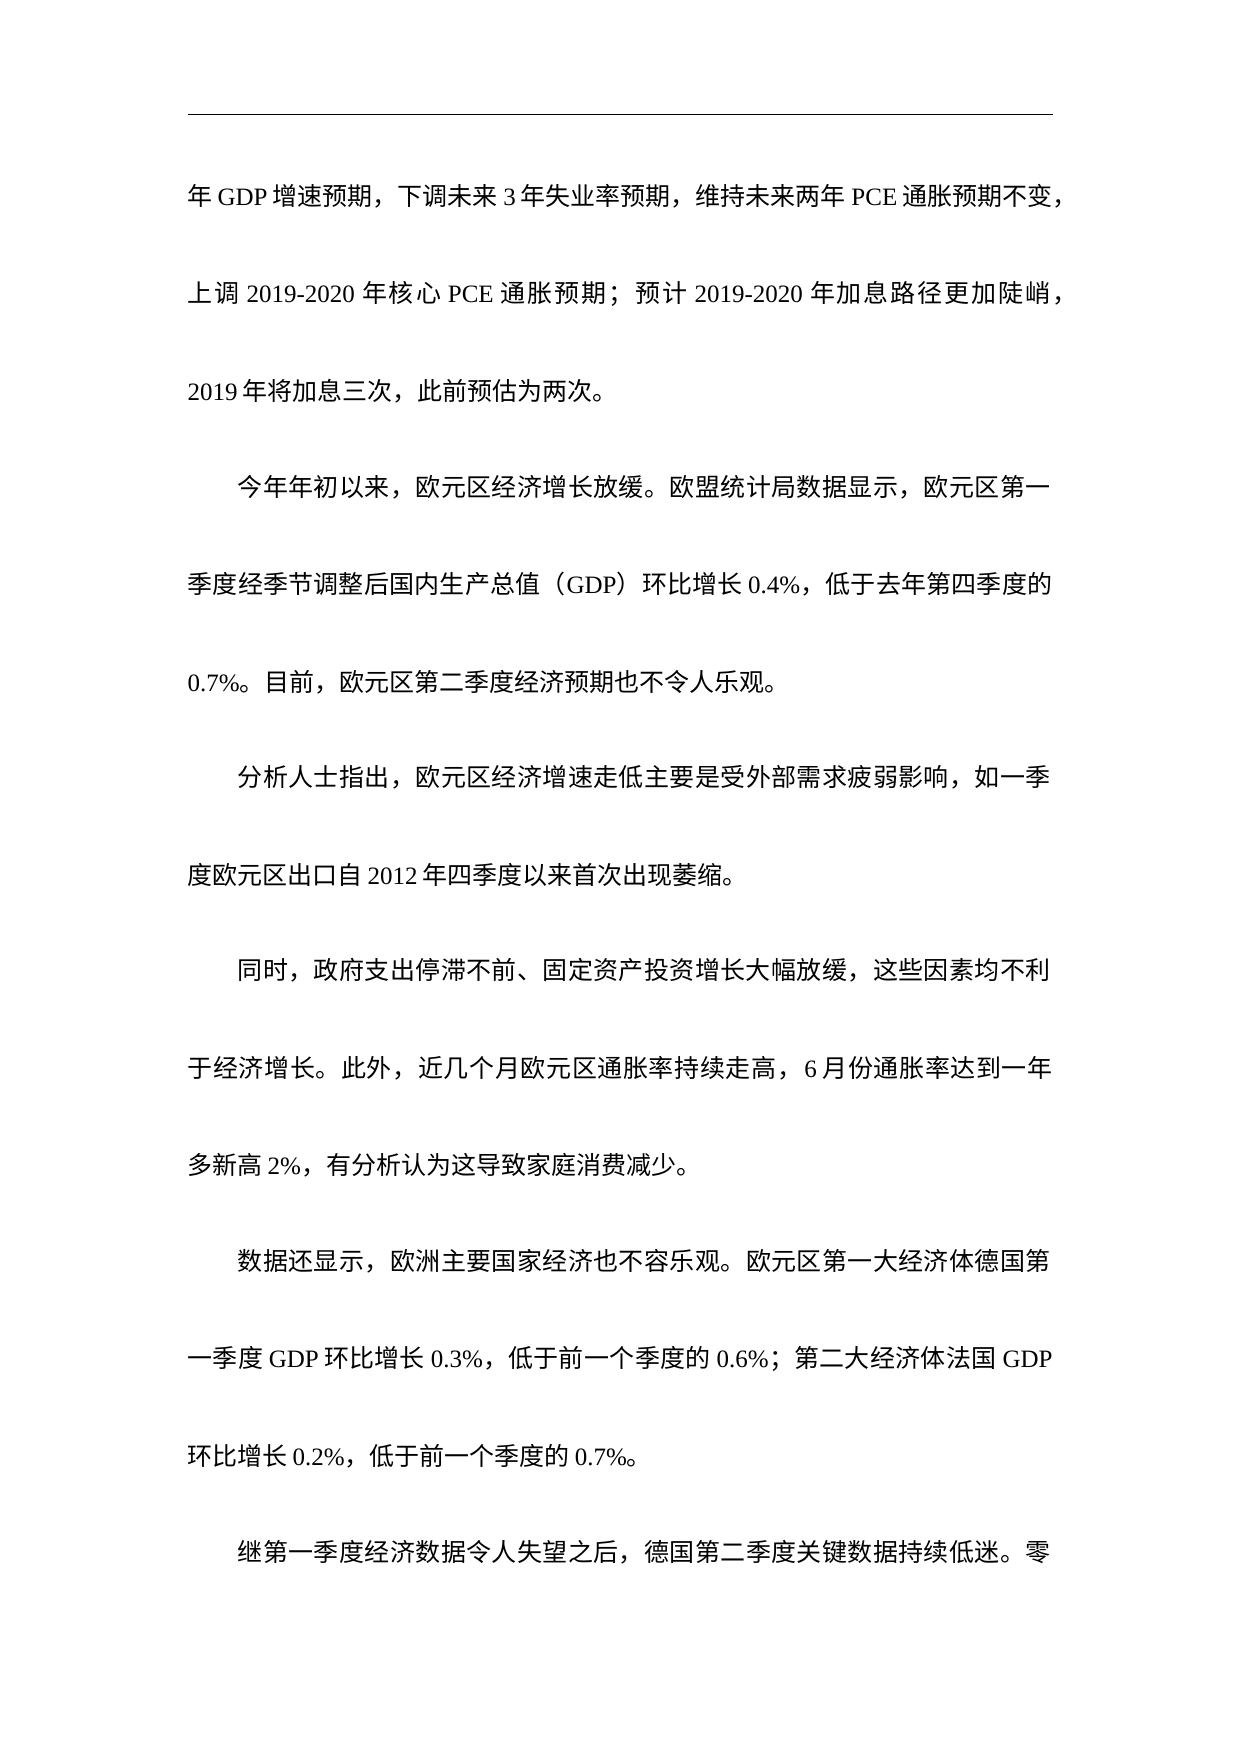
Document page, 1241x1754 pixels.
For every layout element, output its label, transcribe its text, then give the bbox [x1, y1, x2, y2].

text 分析人士指出，欧元区经济增速走低主要是受外部需求疲弱影响，如一季度欧元区出口自2012年四季度以来首次出现萎缩。 [187, 743, 1053, 906]
text 数据还显示，欧洲主要国家经济也不容乐观。欧元区第一大经济体德国第一季度GDP环比增长0.3%，低于前一个季度的0.6%；第二大经济体法国GDP环比增长0.2%，低于前一个季度的0.7%。 [187, 1227, 1053, 1487]
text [187, 1518, 1053, 1583]
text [187, 162, 1053, 422]
text 同时，政府支出停滞不前、固定资产投资增长大幅放缓，这些因素均不利于经济增长。此外，近几个月欧元区通胀率持续走高，6月份通胀率达到一年多新高2%，有分析认为这导致家庭消费减少。 [187, 936, 1053, 1196]
text 今年年初以来，欧元区经济增长放缓。欧盟统计局数据显示，欧元区第一季度经季节调整后国内生产总值（GDP）环比增长0.4%，低于去年第四季度的0.7%。目前，欧元区第二季度经济预期也不令人乐观。 [187, 453, 1053, 713]
